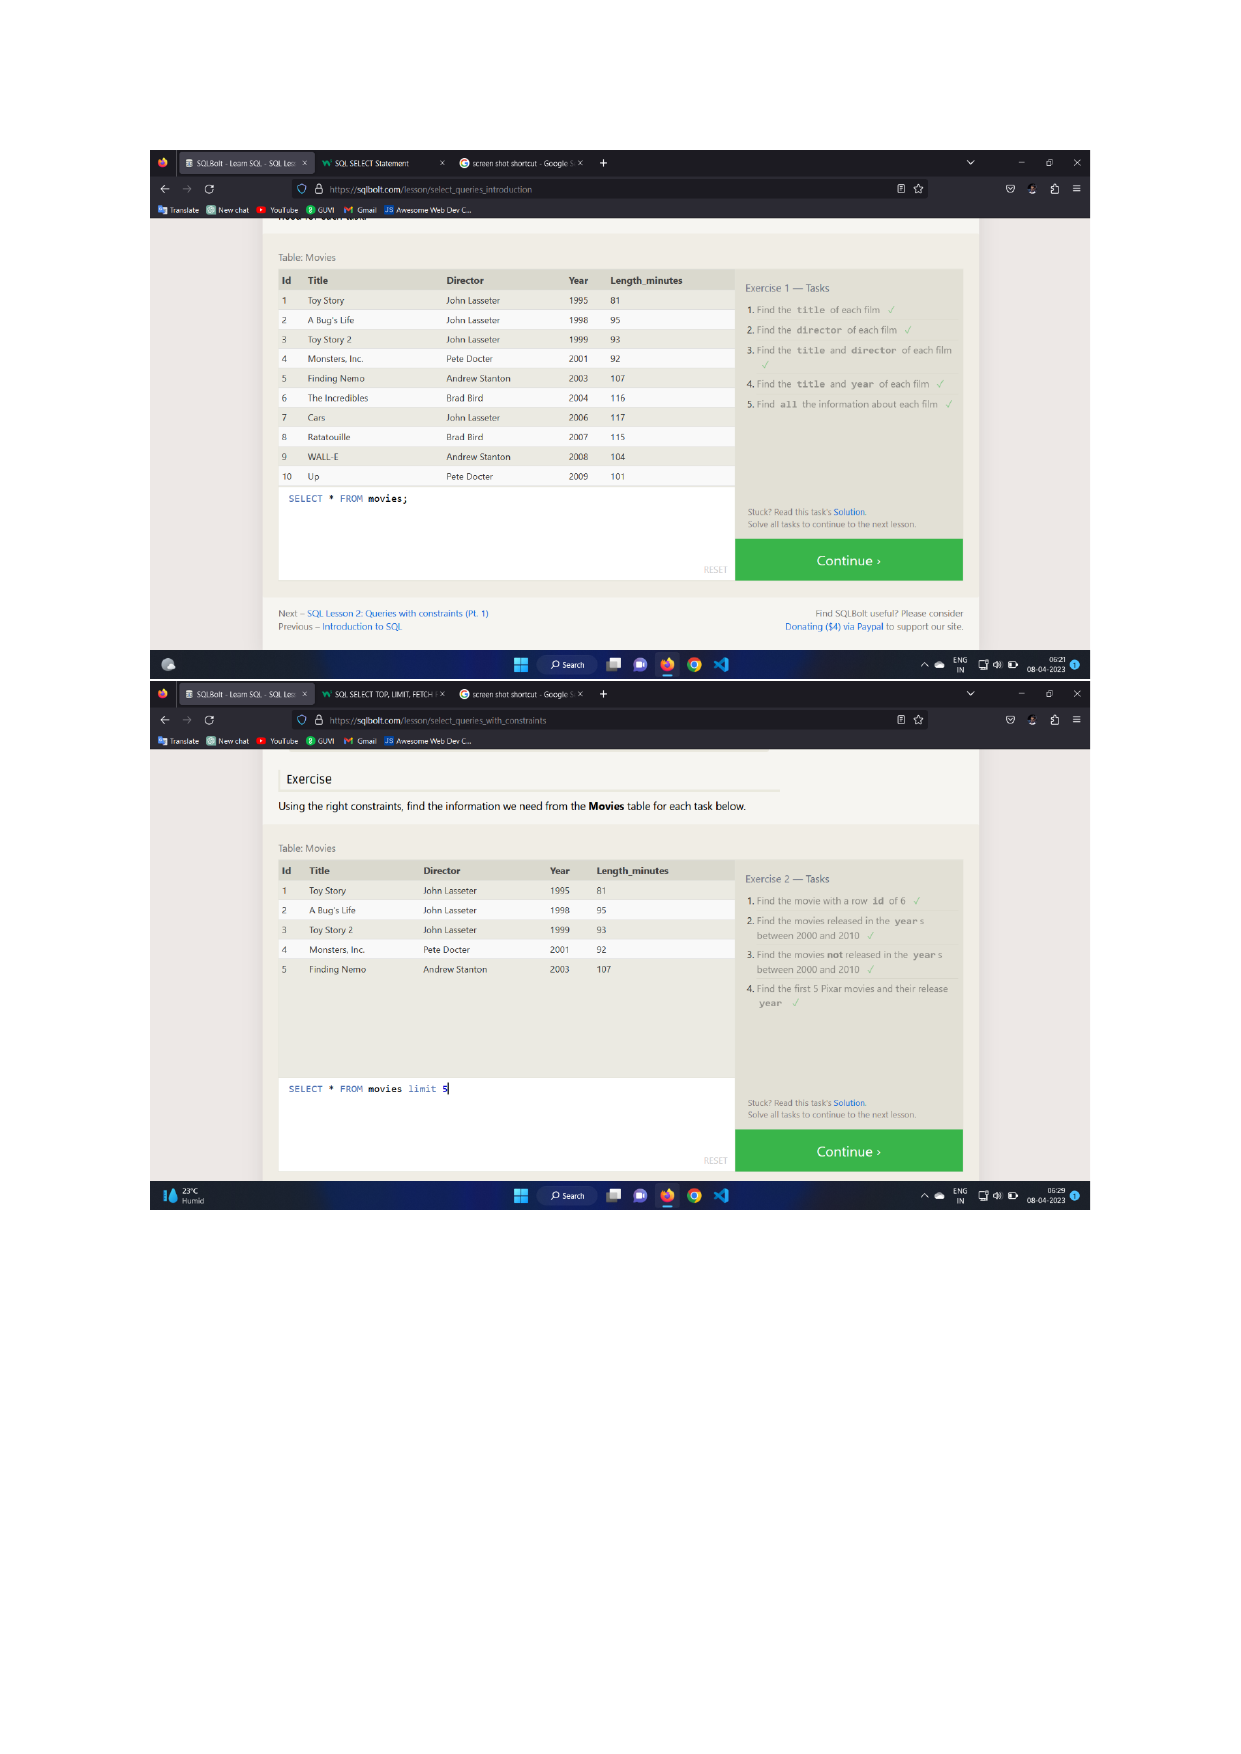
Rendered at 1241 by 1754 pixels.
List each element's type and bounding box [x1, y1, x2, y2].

picture [150, 150, 1091, 679]
picture [150, 681, 1091, 1210]
